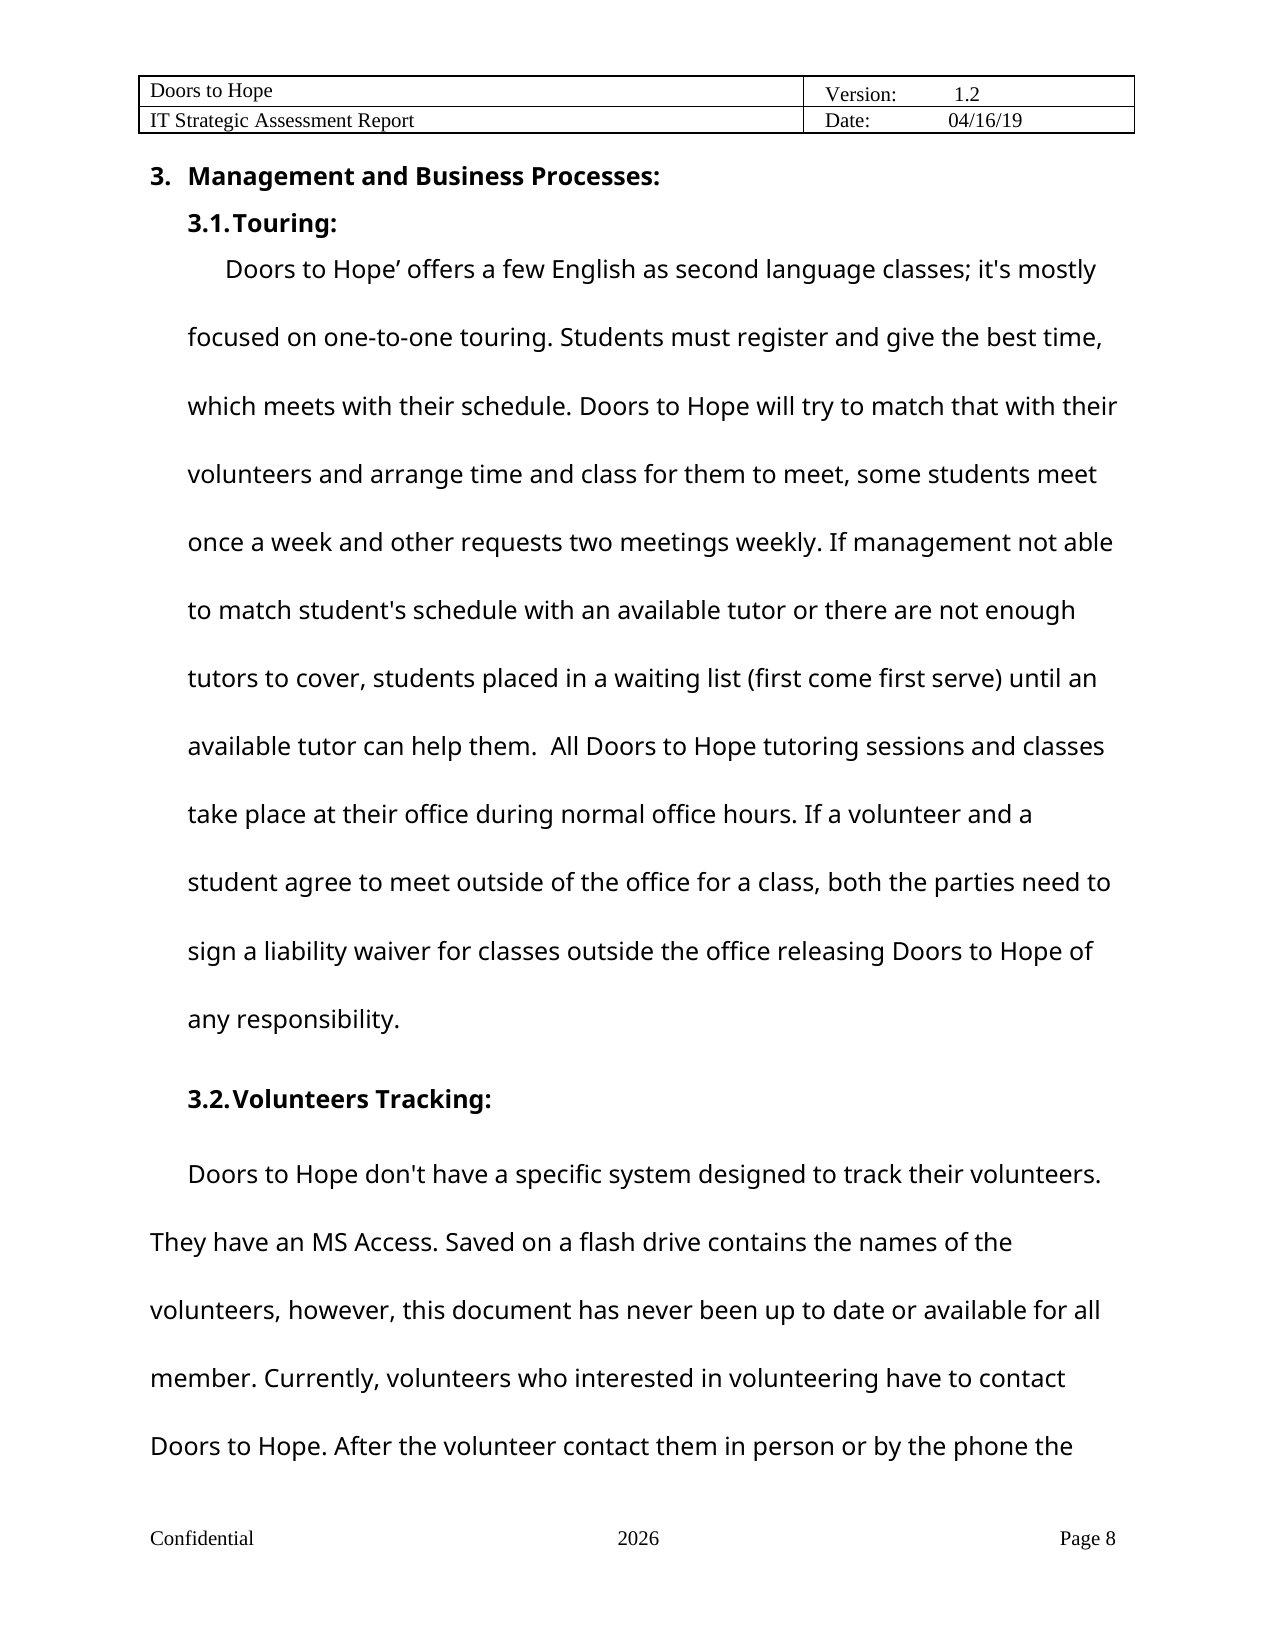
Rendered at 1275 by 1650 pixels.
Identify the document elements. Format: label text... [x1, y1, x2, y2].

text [150, 1156, 1125, 1463]
subtitle Touring: [187, 205, 1125, 239]
subtitle Volunteers Tracking: [187, 1082, 1125, 1116]
subtitle Management and Business Processes: [150, 159, 1125, 193]
subtitle Doors to Hope’ offers a few English as second language classes; it's mostly focused on one-to-one touring. Students must register and give the best time, which meets with their schedule. Doors to Hope will try to match that with their volunteers and arrange time and class for them to meet, some students meet once a week and other requests two meetings weekly. If management not able to match student's schedule with an available tutor or there are not enough tutors to cover, students placed in a waiting list (first come first serve) until an available tutor can help them. All Doors to Hope tutoring sessions and classes take place at their office during normal office hours. If a volunteer and a student agree to meet outside of the office for a class, both the parties need to sign a liability waiver for classes outside the office releasing Doors to Hope of any responsibility. [187, 252, 1125, 1035]
